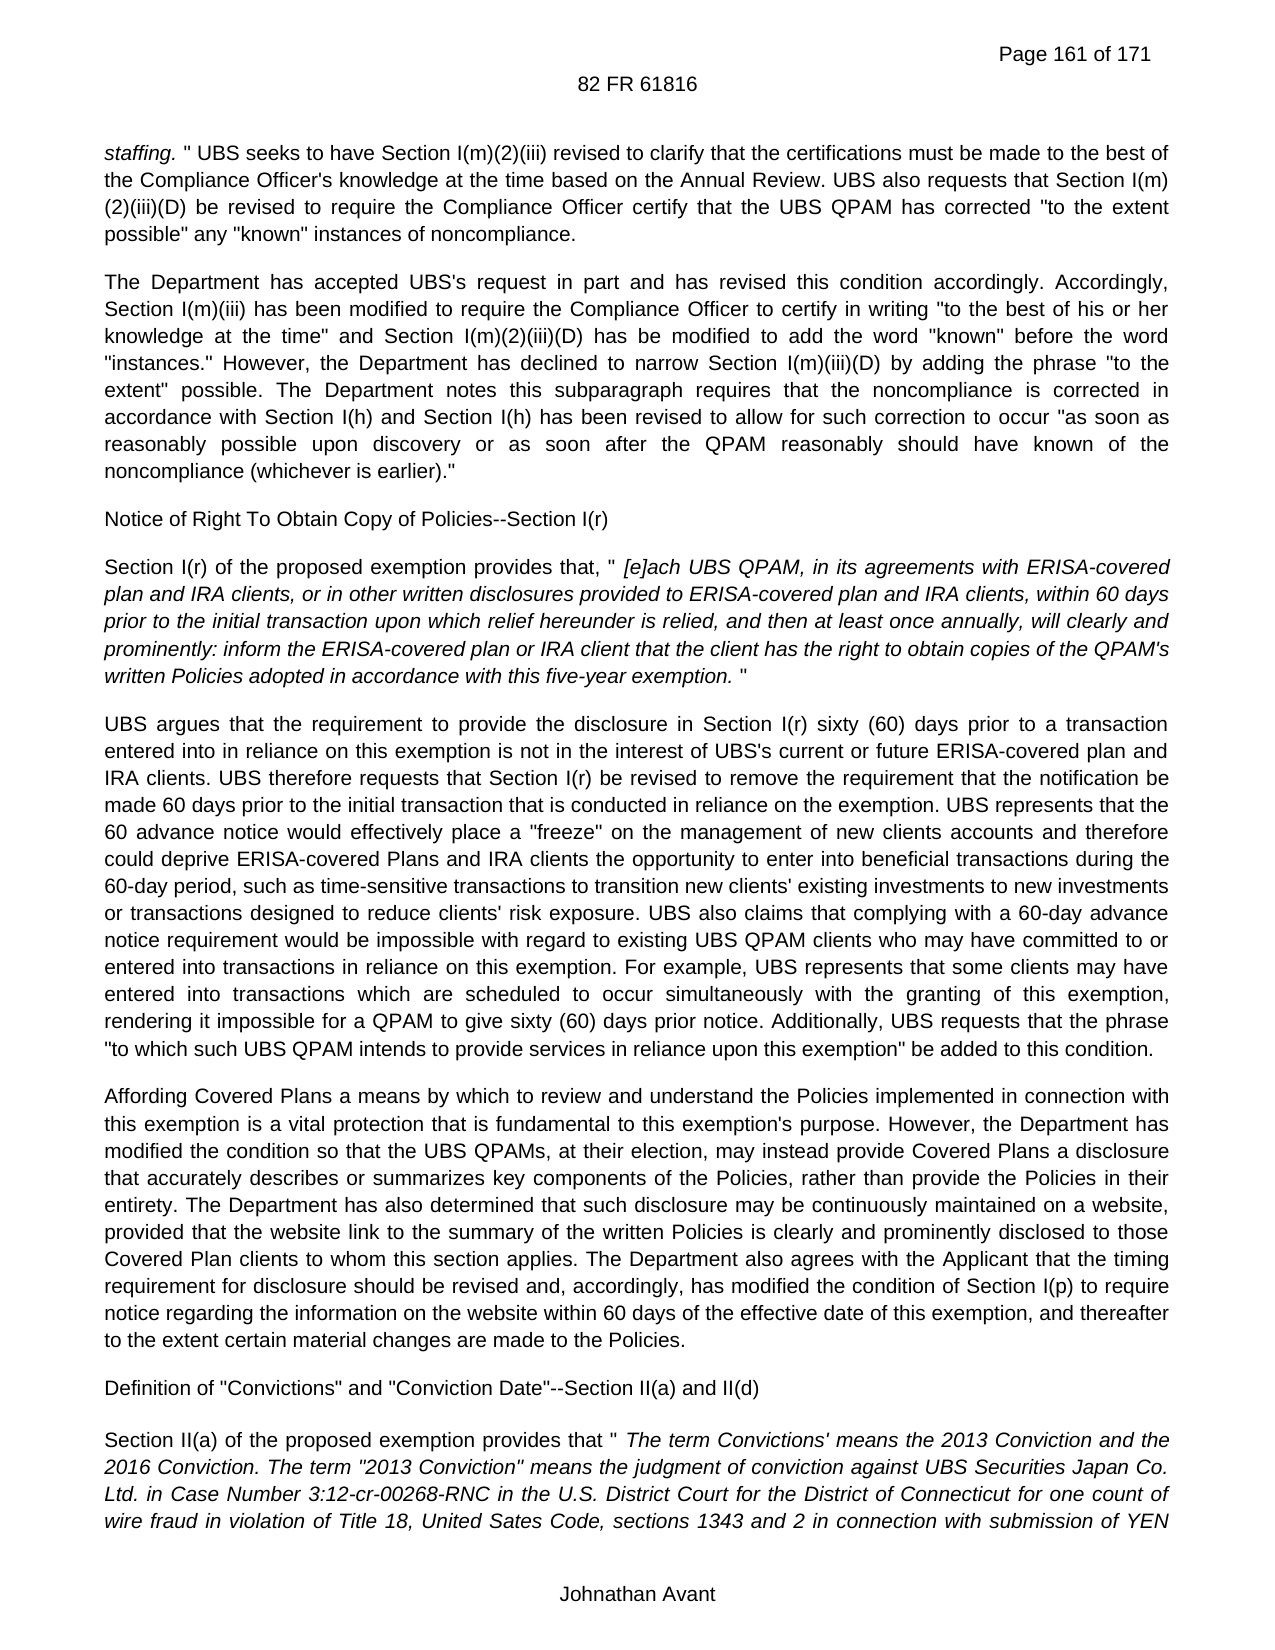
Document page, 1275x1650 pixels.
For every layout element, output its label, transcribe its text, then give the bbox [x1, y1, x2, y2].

text Section I(r) of the proposed exemption provides that, " [e]ach UBS QPAM, in its agreements with ERISA-covered plan and IRA clients, or in other written disclosures provided to ERISA-covered plan and IRA clients, within 60 days prior to the initial transaction upon which relief hereunder is relied, and then at least once annually, will clearly and prominently: inform the ERISA-covered plan or IRA client that the client has the right to obtain copies of the QPAM's written Policies adopted in accordance with this five-year exemption. " [104, 552, 1171, 687]
text The Department has accepted UBS's request in part and has revised this condition accordingly. Accordingly, Section I(m)(iii) has been modified to require the Compliance Officer to certify in writing "to the best of his or her knowledge at the time" and Section I(m)(2)(iii)(D) has be modified to add the word "known" before the word "instances." However, the Department has declined to narrow Section I(m)(iii)(D) by adding the phrase "to the extent" possible. The Department notes this subparagraph requires that the noncompliance is corrected in accordance with Section I(h) and Section I(h) has been revised to allow for such correction to occur "as soon as reasonably possible upon discovery or as soon after the QPAM reasonably should have known of the noncompliance (whichever is earlier)." [104, 267, 1171, 483]
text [104, 137, 1171, 246]
text UBS argues that the requirement to provide the disclosure in Section I(r) sixty (60) days prior to a transaction entered into in reliance on this exemption is not in the interest of UBS's current or future ERISA-covered plan and IRA clients. UBS therefore requests that Section I(r) be revised to remove the requirement that the notification be made 60 days prior to the initial transaction that is conducted in reliance on the exemption. UBS represents that the 60 advance notice would effectively place a "freeze" on the management of new clients accounts and therefore could deprive ERISA-covered Plans and IRA clients the opportunity to enter into beneficial transactions during the 60-day period, such as time-sensitive transactions to transition new clients' existing investments to new investments or transactions designed to reduce clients' risk exposure. UBS also claims that complying with a 60-day advance notice requirement would be impossible with regard to existing UBS QPAM clients who may have committed to or entered into transactions in reliance on this exemption. For example, UBS represents that some clients may have entered into transactions which are scheduled to occur simultaneously with the granting of this exemption, rendering it impossible for a QPAM to give sixty (60) days prior notice. Additionally, UBS requests that the phrase "to which such UBS QPAM intends to provide services in reliance upon this exemption" be added to this condition. [104, 708, 1171, 1060]
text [104, 1425, 1171, 1533]
text Affording Covered Plans a means by which to review and understand the Policies implemented in connection with this exemption is a vital protection that is fundamental to this exemption's purpose. However, the Department has modified the condition so that the UBS QPAMs, at their election, may instead provide Covered Plans a disclosure that accurately describes or summarizes key components of the Policies, rather than provide the Policies in their entirety. The Department has also determined that such disclosure may be continuously maintained on a website, provided that the website link to the summary of the written Policies is clearly and prominently disclosed to those Covered Plan clients to whom this section applies. The Department also agrees with the Applicant that the timing requirement for disclosure should be revised and, accordingly, has modified the condition of Section I(p) to require notice regarding the information on the website within 60 days of the effective date of this exemption, and thereafter to the extent certain material changes are made to the Policies. [104, 1081, 1171, 1352]
text Notice of Right To Obtain Copy of Policies--Section I(r) [104, 504, 1171, 531]
text Definition of "Convictions" and "Conviction Date"--Section II(a) and II(d) [104, 1373, 1171, 1400]
